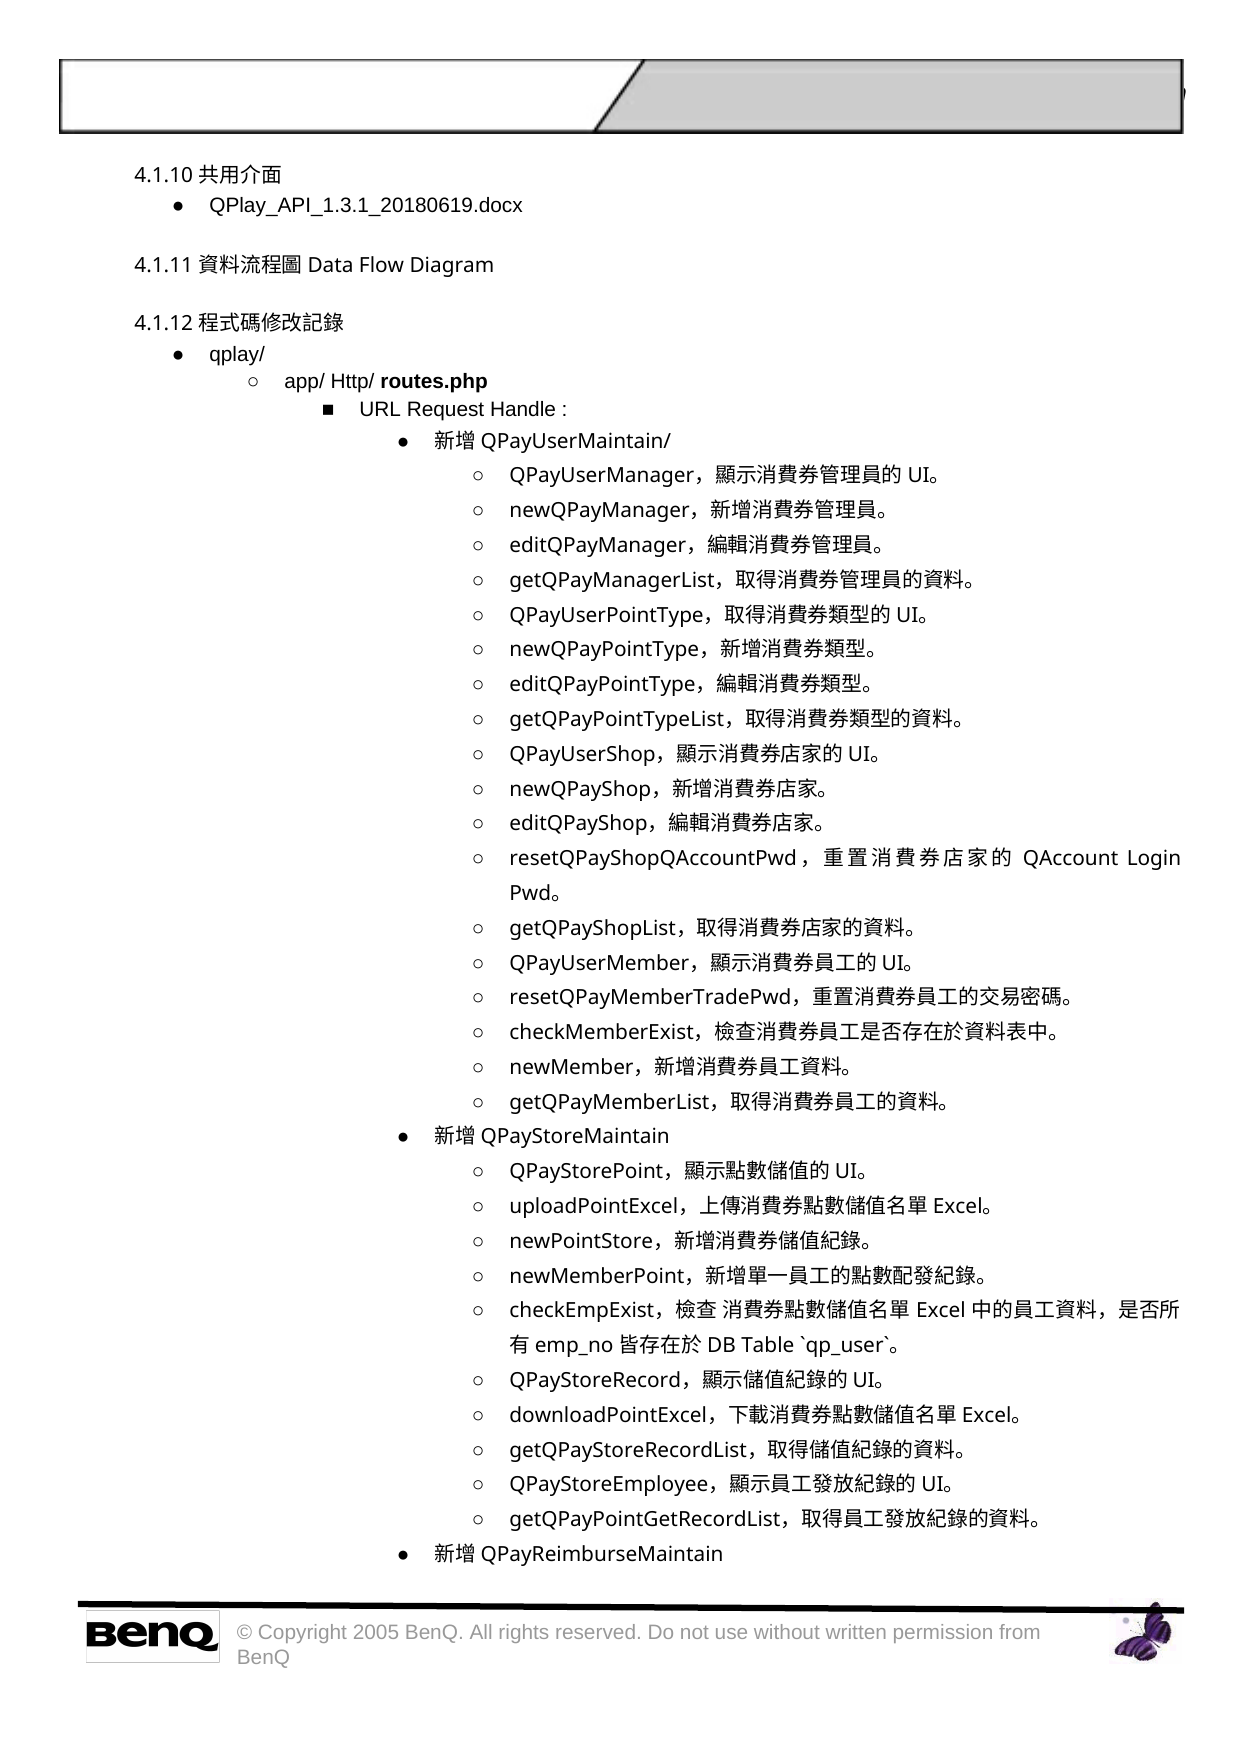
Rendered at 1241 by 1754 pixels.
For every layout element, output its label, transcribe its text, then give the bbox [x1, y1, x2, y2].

list qplay/ [172, 341, 1181, 365]
text 4.1.11 資料流程圖 Data Flow Diagram [134, 248, 1181, 278]
list 新增 QPayStoreMaintain [397, 1120, 1181, 1150]
list QPayStorePoint，顯示點數儲值的 UI。 [472, 1154, 1181, 1185]
text 4.1.12 程式碼修改記錄 [134, 307, 1181, 337]
list resetQPayShopQAccountPwd，重置消費券店家的 QAccount Login Pwd。 [472, 841, 1181, 906]
list newMemberPoint，新增單一員工的點數配發紀錄。 [472, 1259, 1181, 1289]
list newQPayShop，新增消費券店家。 [472, 772, 1181, 802]
list getQPayStoreRecordList，取得儲值紀錄的資料。 [472, 1433, 1181, 1463]
list QPlay_API_1.3.1_20180619.docx [172, 193, 1181, 217]
list editQPayManager，編輯消費券管理員。 [472, 528, 1181, 558]
list newQPayManager，新增消費券管理員。 [472, 493, 1181, 524]
list 新增 QPayUserMaintain/ [397, 424, 1181, 454]
list URL Request Handle : [322, 396, 1181, 420]
picture [1109, 1598, 1183, 1607]
list getQPayShopList，取得消費券店家的資料。 [472, 911, 1181, 941]
list uploadPointExcel，上傳消費券點數儲值名單 Excel。 [472, 1189, 1181, 1219]
list checkEmpExist，檢查 消費券點數儲值名單 Excel 中的員工資料，是否所有 emp_no 皆存在於 DB Table `qp_user`。 [472, 1294, 1181, 1359]
list QPayUserManager，顯示消費券管理員的 UI。 [472, 459, 1181, 489]
list app/ Http/ routes.php [247, 369, 1181, 393]
picture [1109, 1614, 1183, 1664]
list QPayUserMember，顯示消費券員工的 UI。 [472, 946, 1181, 976]
list 新增 QPayReimburseMaintain [397, 1537, 1181, 1567]
list getQPayMemberList，取得消費券員工的資料。 [472, 1085, 1181, 1115]
list newMember，新增消費券員工資料。 [472, 1050, 1181, 1080]
list editQPayShop，編輯消費券店家。 [472, 807, 1181, 837]
list QPayUserShop，顯示消費券店家的 UI。 [472, 737, 1181, 767]
list downloadPointExcel，下載消費券點數儲值名單 Excel。 [472, 1398, 1181, 1428]
list getQPayPointGetRecordList，取得員工發放紀錄的資料。 [472, 1502, 1181, 1533]
list editQPayPointType，編輯消費券類型。 [472, 667, 1181, 698]
list newQPayPointType，新增消費券類型。 [472, 633, 1181, 663]
list newPointStore，新增消費券儲值紀錄。 [472, 1224, 1181, 1254]
picture [59, 59, 1184, 134]
picture [77, 1607, 228, 1666]
list checkMemberExist，檢查消費券員工是否存在於資料表中。 [472, 1015, 1181, 1046]
list resetQPayMemberTradePwd，重置消費券員工的交易密碼。 [472, 981, 1181, 1011]
list QPayStoreRecord，顯示儲值紀錄的 UI。 [472, 1363, 1181, 1393]
list QPayUserPointType，取得消費券類型的 UI。 [472, 598, 1181, 628]
list getQPayManagerList，取得消費券管理員的資料。 [472, 563, 1181, 593]
list QPayStoreEmployee，顯示員工發放紀錄的 UI。 [472, 1468, 1181, 1498]
text 4.1.10 共用介面 [134, 158, 1181, 188]
list getQPayPointTypeList，取得消費券類型的資料。 [472, 702, 1181, 732]
